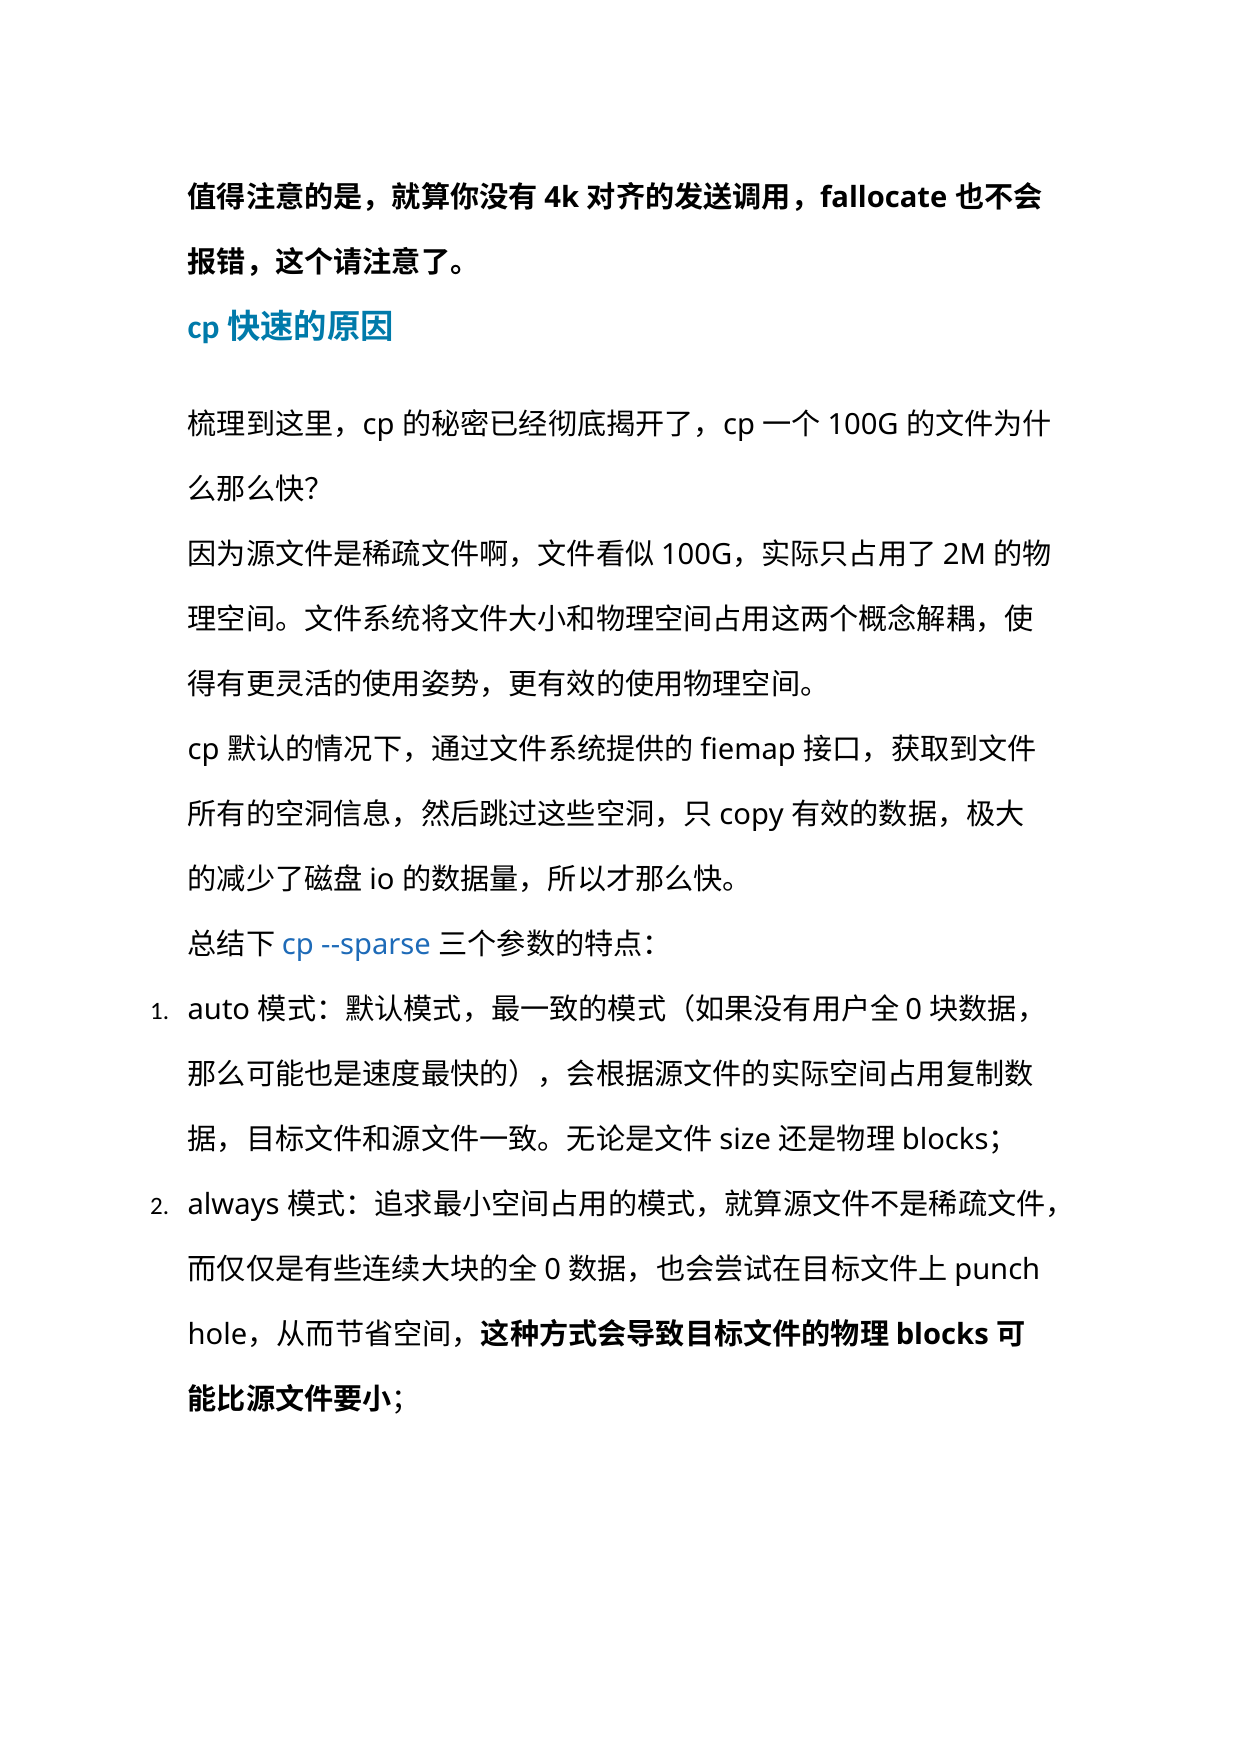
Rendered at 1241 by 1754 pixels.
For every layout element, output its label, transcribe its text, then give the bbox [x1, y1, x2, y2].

text cp 默认的情况下，通过文件系统提供的 fiemap 接口，获取到文件所有的空洞信息，然后跳过这些空洞，只 copy 有效的数据，极大的减少了磁盘 io 的数据量，所以才那么快。 [187, 714, 1053, 909]
list auto 模式：默认模式，最一致的模式（如果没有用户全0 块数据，那么可能也是速度最快的），会根据源文件的实际空间占用复制数据，目标文件和源文件一致。无论是文件 size 还是物理 blocks； [150, 974, 1053, 1169]
text 值得注意的是，就算你没有 4k 对齐的发送调用，fallocate 也不会报错，这个请注意了。 [187, 162, 1053, 292]
text 总结下 cp --sparse 三个参数的特点： [187, 909, 1053, 974]
text 因为源文件是稀疏文件啊，文件看似 100G，实际只占用了 2M 的物理空间。文件系统将文件大小和物理空间占用这两个概念解耦，使得有更灵活的使用姿势，更有效的使用物理空间。 [187, 519, 1053, 714]
text cp 快速的原因 [187, 292, 1053, 357]
text 梳理到这里，cp 的秘密已经彻底揭开了，cp 一个 100G 的文件为什么那么快？ [187, 389, 1053, 519]
list always 模式：追求最小空间占用的模式，就算源文件不是稀疏文件，而仅仅是有些连续大块的全 0 数据，也会尝试在目标文件上 punch hole，从而节省空间，这种方式会导致目标文件的物理 blocks 可能比源文件要小； [150, 1169, 1053, 1429]
